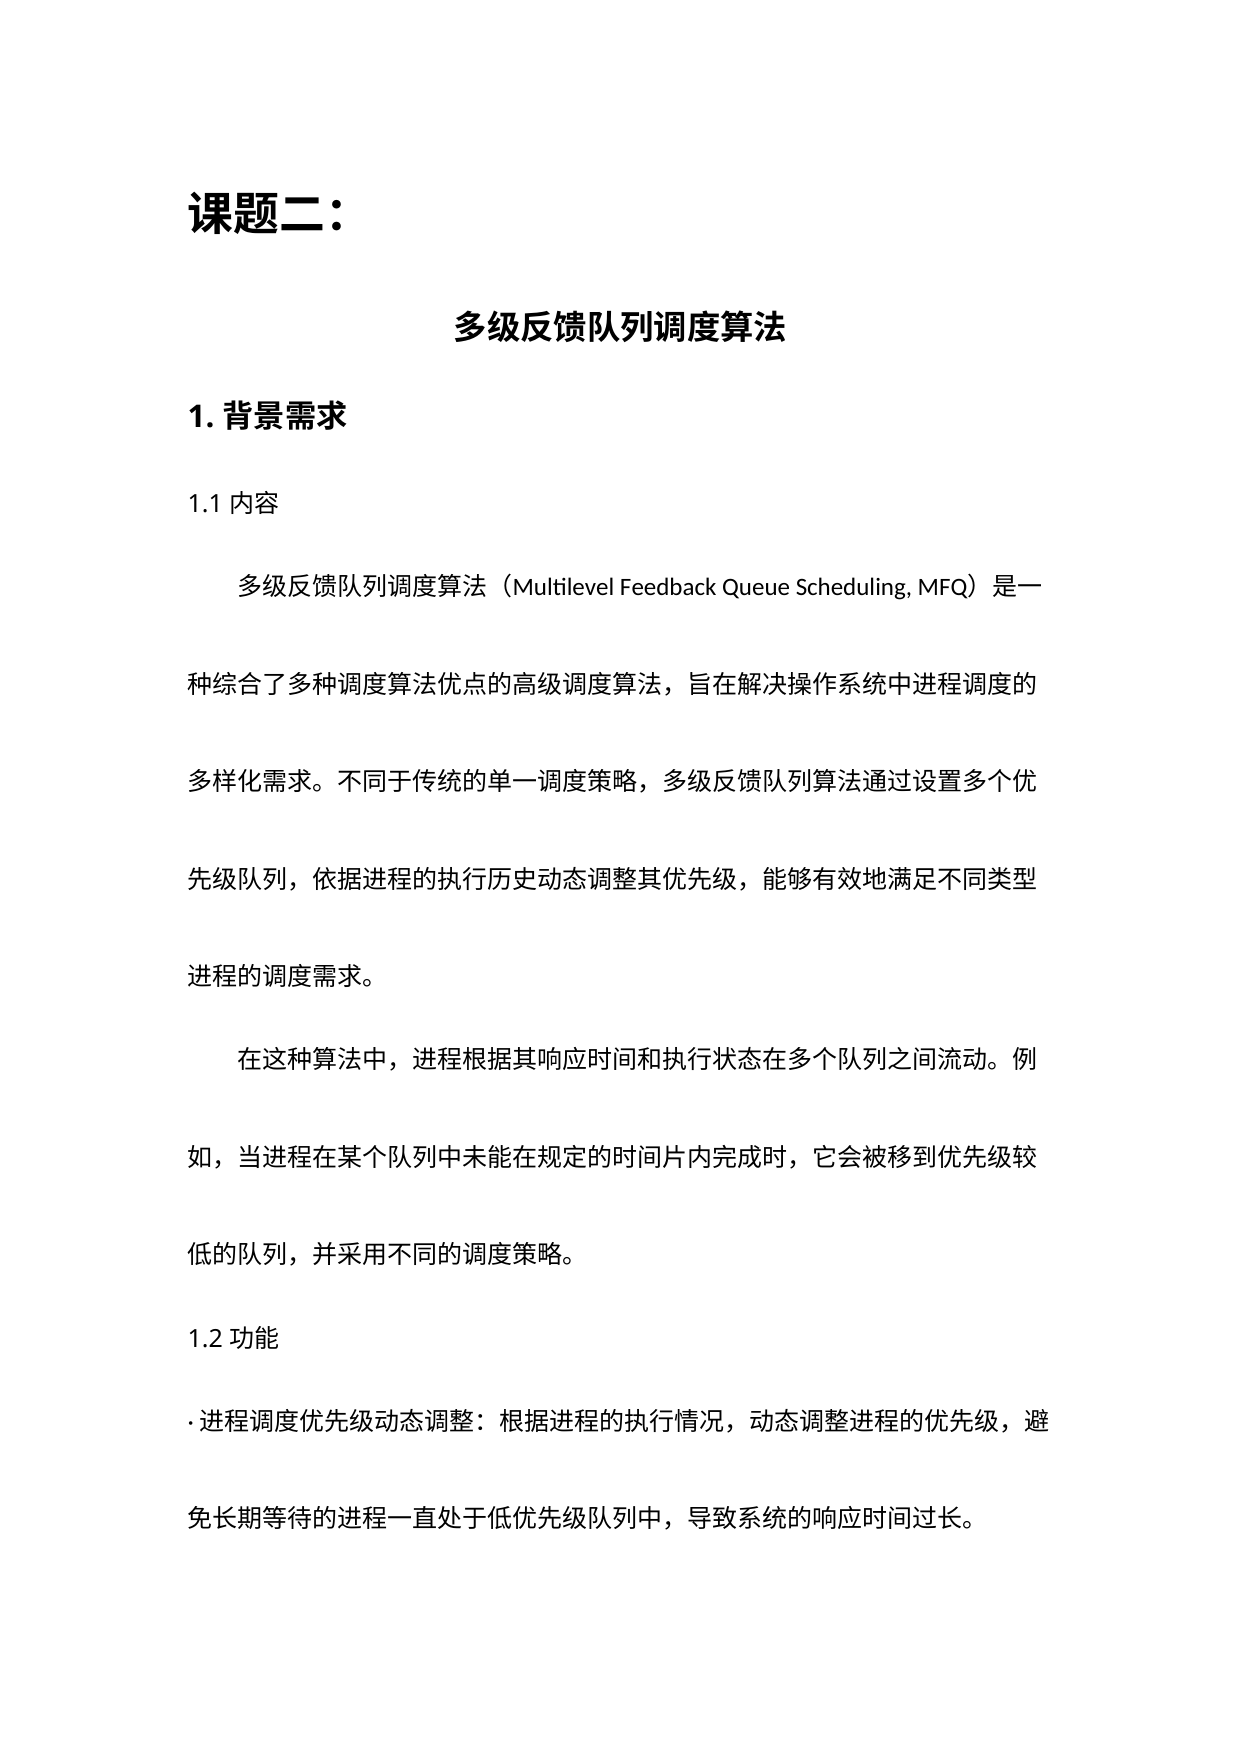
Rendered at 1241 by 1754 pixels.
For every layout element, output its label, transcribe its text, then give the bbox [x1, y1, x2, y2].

text 课题二： [187, 162, 1053, 259]
subtitle 1.1 内容 [187, 469, 1053, 534]
text 多级反馈队列调度算法 [187, 293, 1053, 358]
text 在这种算法中，进程根据其响应时间和执行状态在多个队列之间流动。例如，当进程在某个队列中未能在规定的时间片内完成时，它会被移到优先级较低的队列，并采用不同的调度策略。 [187, 1026, 1053, 1286]
list 背景需求 [187, 382, 1053, 447]
subtitle 1.2 功能 [187, 1304, 1053, 1369]
text 多级反馈队列调度算法（Multilevel Feedback Queue Scheduling, MFQ）是一种综合了多种调度算法优点的高级调度算法，旨在解决操作系统中进程调度的多样化需求。不同于传统的单一调度策略，多级反馈队列算法通过设置多个优先级队列，依据进程的执行历史动态调整其优先级，能够有效地满足不同类型进程的调度需求。 [187, 552, 1053, 1007]
list · 进程调度优先级动态调整：根据进程的执行情况，动态调整进程的优先级，避免长期等待的进程一直处于低优先级队列中，导致系统的响应时间过长。 [187, 1387, 1053, 1549]
